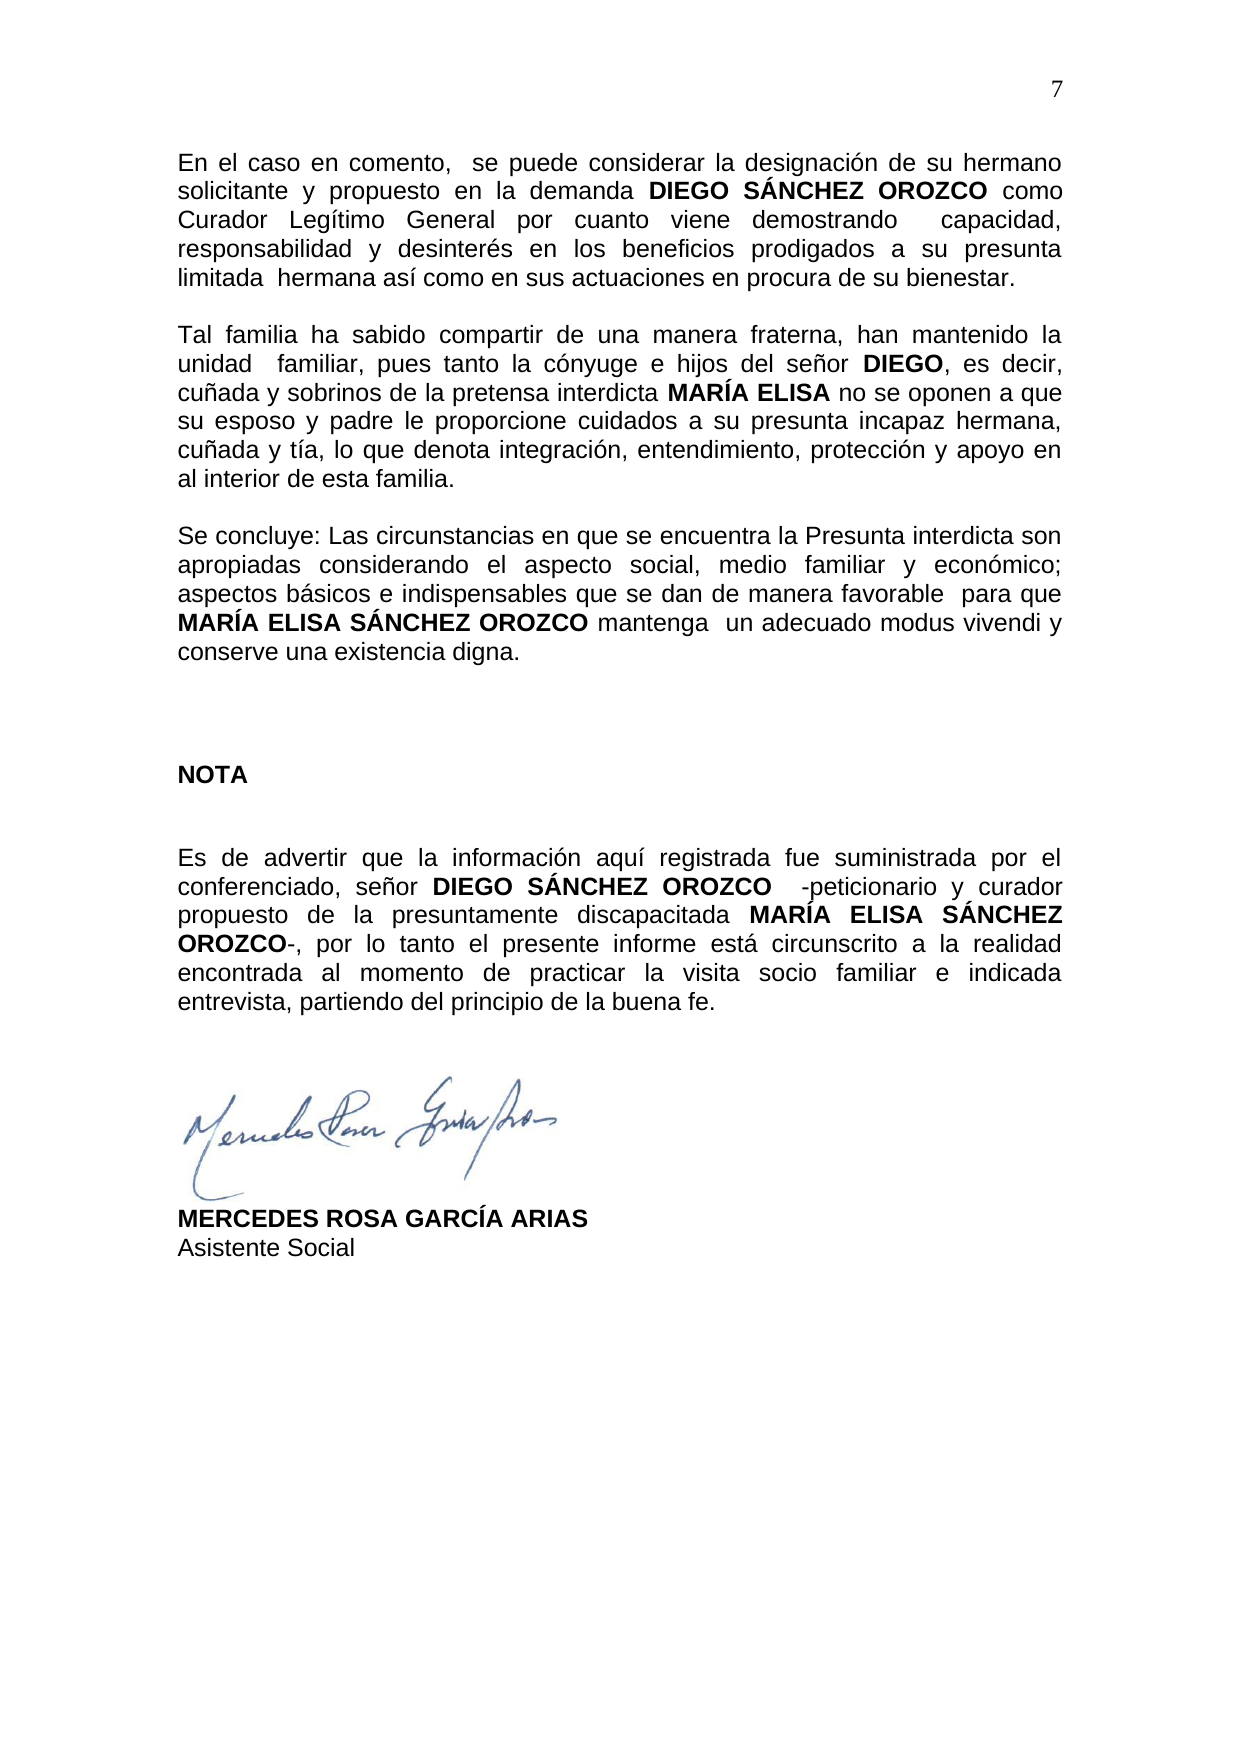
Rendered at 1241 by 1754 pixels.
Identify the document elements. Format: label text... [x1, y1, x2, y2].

text Tal familia ha sabido compartir de una manera fraterna, han mantenido la unidad familiar, pues tanto la cónyuge e hijos del señor DIEGO, es decir, cuñada y sobrinos de la pretensa interdicta MARÍA ELISA no se oponen a que su esposo y padre le proporcione cuidados a su presunta incapaz hermana, cuñada y tía, lo que denota integración, entendimiento, protección y apoyo en al interior de esta familia. [177, 320, 1063, 493]
text NOTA [177, 760, 1063, 789]
text En el caso en comento, se puede considerar la designación de su hermano solicitante y propuesto en la demanda DIEGO SÁNCHEZ OROZCO como Curador Legítimo General por cuanto viene demostrando capacidad, responsabilidad y desinterés en los beneficios prodigados a su presunta limitada hermana así como en sus actuaciones en procura de su bienestar. [177, 148, 1063, 291]
text Asistente Social [177, 1233, 1063, 1261]
text Es de advertir que la información aquí registrada fue suministrada por el conferenciado, señor DIEGO SÁNCHEZ OROZCO -peticionario y curador propuesto de la presuntamente discapacitada MARÍA ELISA SÁNCHEZ OROZCO-, por lo tanto el presente informe está circunscrito a la realidad encontrada al momento de practicar la visita socio familiar e indicada entrevista, partiendo del principio de la buena fe. [177, 843, 1063, 1015]
picture [177, 1072, 567, 1204]
text MERCEDES ROSA GARCÍA ARIAS [177, 1204, 1063, 1233]
text Se concluye: Las circunstancias en que se encuentra la Presunta interdicta son apropiadas considerando el aspecto social, medio familiar y económico; aspectos básicos e indispensables que se dan de manera favorable para que MARÍA ELISA SÁNCHEZ OROZCO mantenga un adecuado modus vivendi y conserve una existencia digna. [177, 521, 1063, 665]
